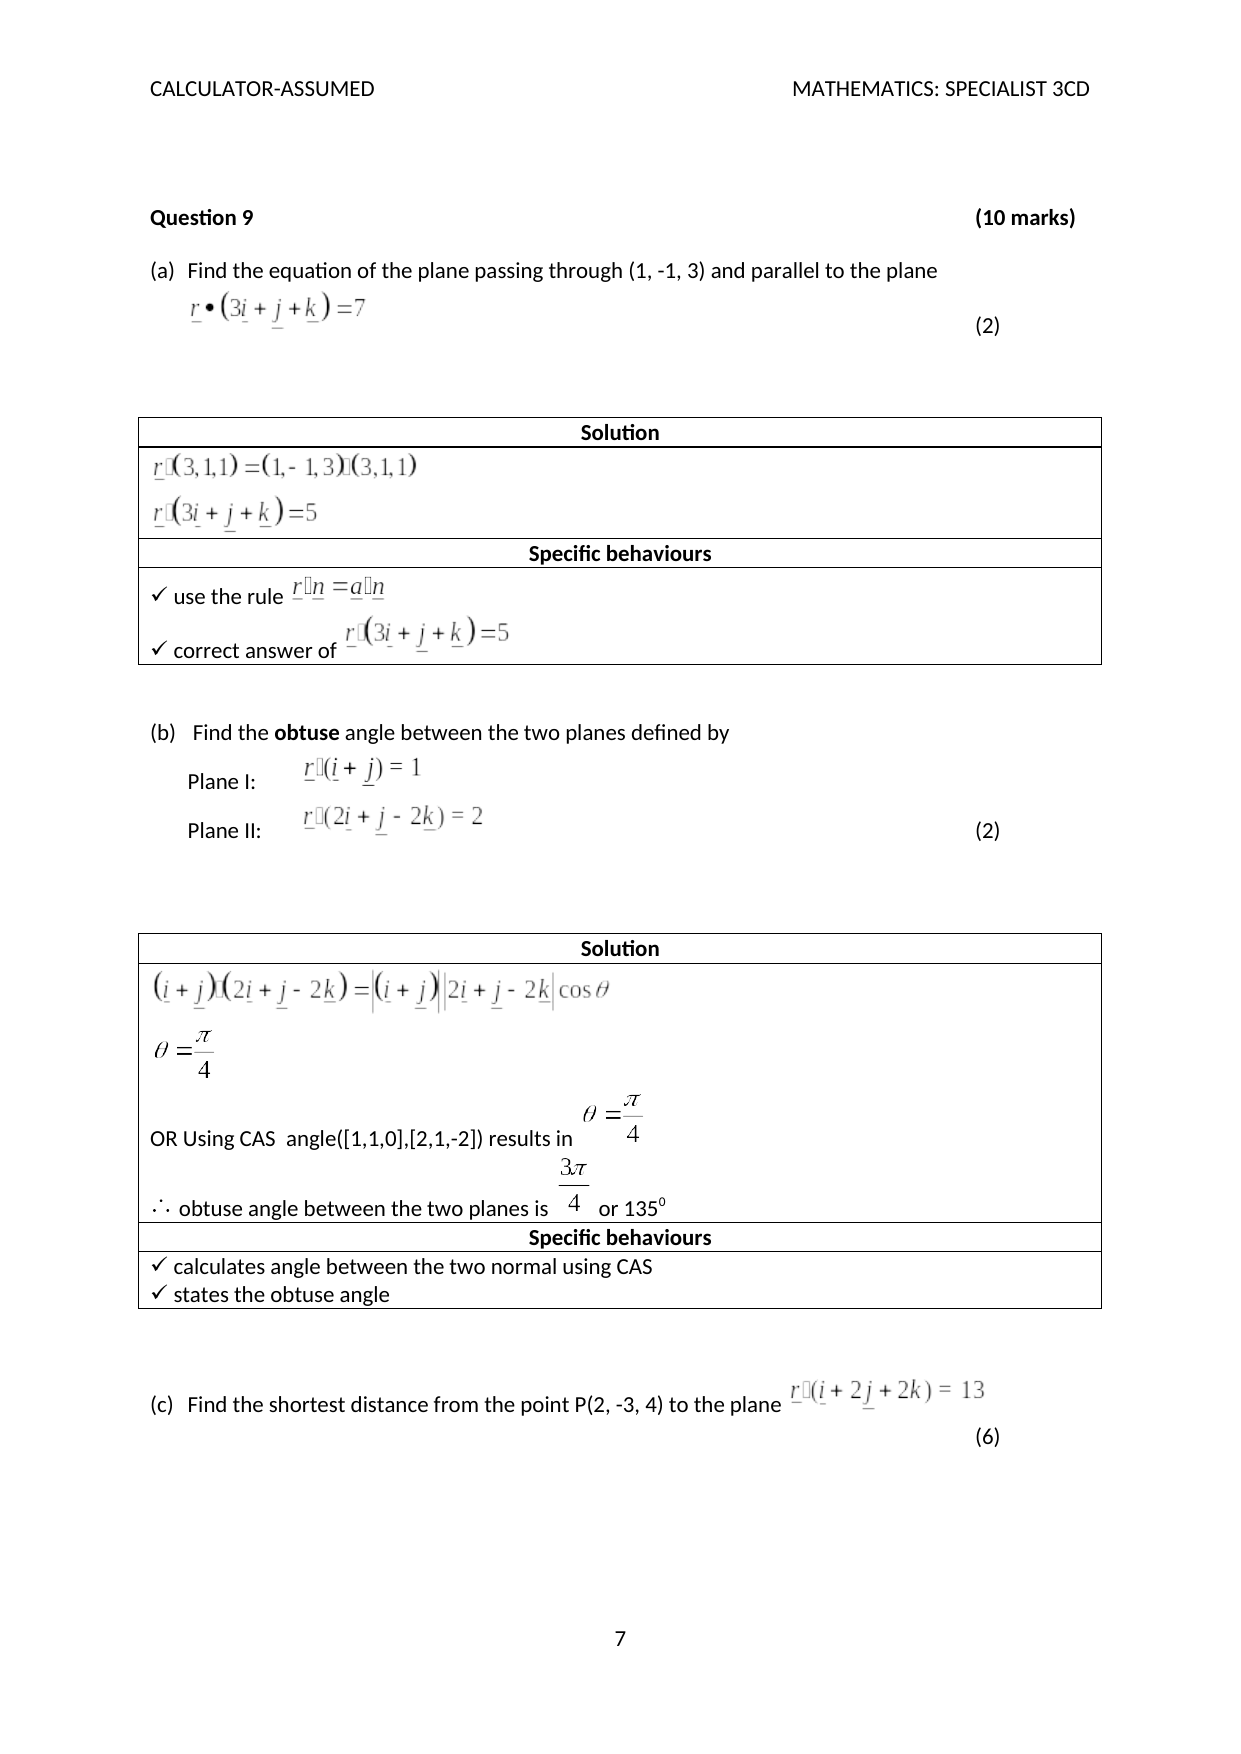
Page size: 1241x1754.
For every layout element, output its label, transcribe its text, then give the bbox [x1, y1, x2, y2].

table_cell [139, 448, 1101, 538]
table_header Solution [139, 934, 1101, 962]
text Question 9 (10 marks) [150, 203, 1090, 231]
list Find the obtuse angle between the two planes defined by [150, 718, 1090, 746]
table_header Solution [139, 418, 1101, 446]
table_cell Specific behaviours [139, 1223, 1101, 1251]
table_cell OR Using CAS angle([1,1,0],[2,1,-2]) results in obtuse angle between the two planes is or 1350 [139, 964, 1101, 1222]
table_cell calculates angle between the two normal using CAS states the obtuse angle [139, 1252, 1101, 1308]
list Find the equation of the plane passing through (1, -1, 3) and parallel to the plane (2) [150, 256, 1090, 339]
table_cell use the rule correct answer of [139, 568, 1101, 664]
list Plane I: [187, 750, 1090, 795]
table_cell Specific behaviours [139, 539, 1101, 567]
list Plane II: (2) [187, 799, 1090, 844]
list Find the shortest distance from the point P(2, -3, 4) to the plane (6) [150, 1373, 1090, 1450]
